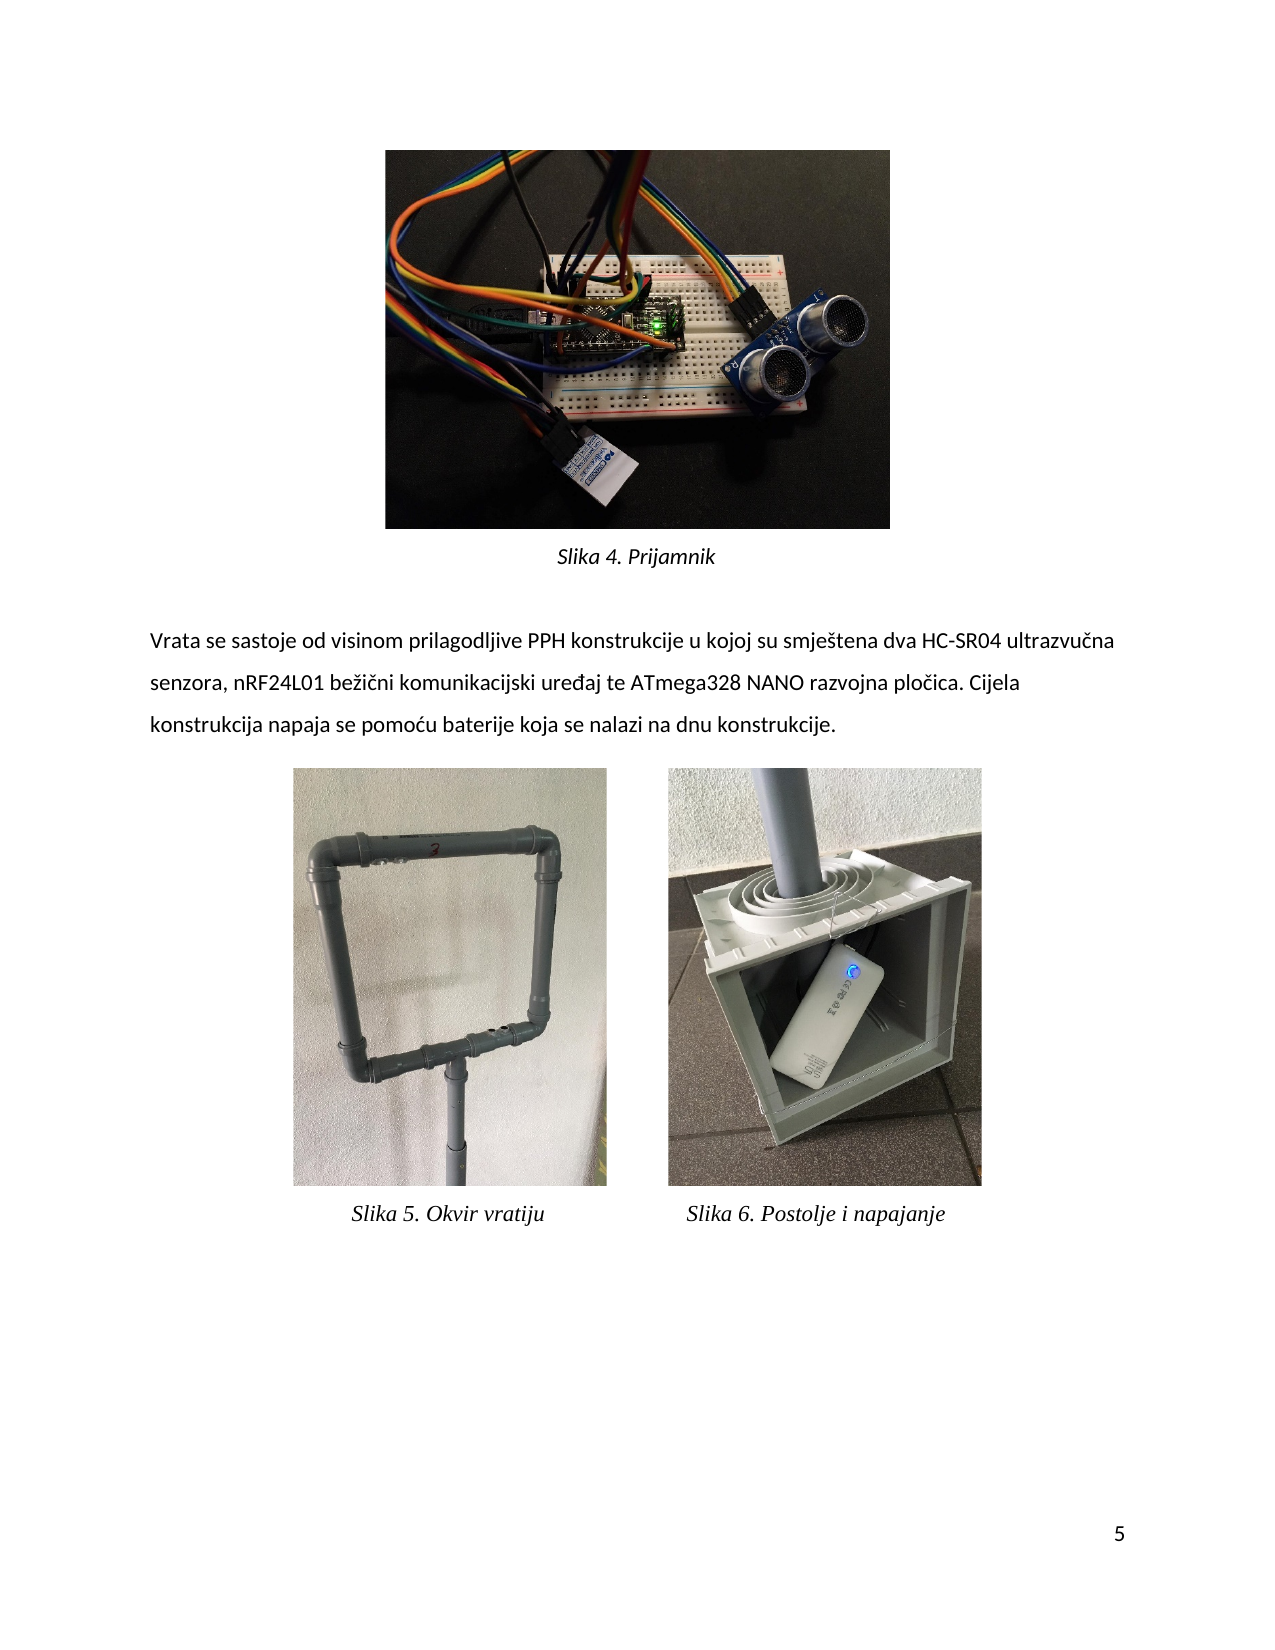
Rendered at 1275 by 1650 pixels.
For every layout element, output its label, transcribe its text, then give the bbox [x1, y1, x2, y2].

text Slika 4. Prijamnik [150, 542, 1125, 570]
text Vrata se sastoje od visinom prilagodljive PPH konstrukcije u kojoj su smještena dva HC-SR04 ultrazvučna senzora, nRF24L01 bežični komunikacijski uređaj te ATmega328 NANO razvojna pločica. Cijela konstrukcija napaja se pomoću baterije koja se nalazi na dnu konstrukcije. [150, 626, 1125, 738]
text Slika 5. Okvir vratiju Slika 6. Postolje i napajanje [225, 1200, 1125, 1226]
picture [668, 768, 982, 1186]
picture [293, 768, 607, 1186]
picture [385, 150, 890, 529]
